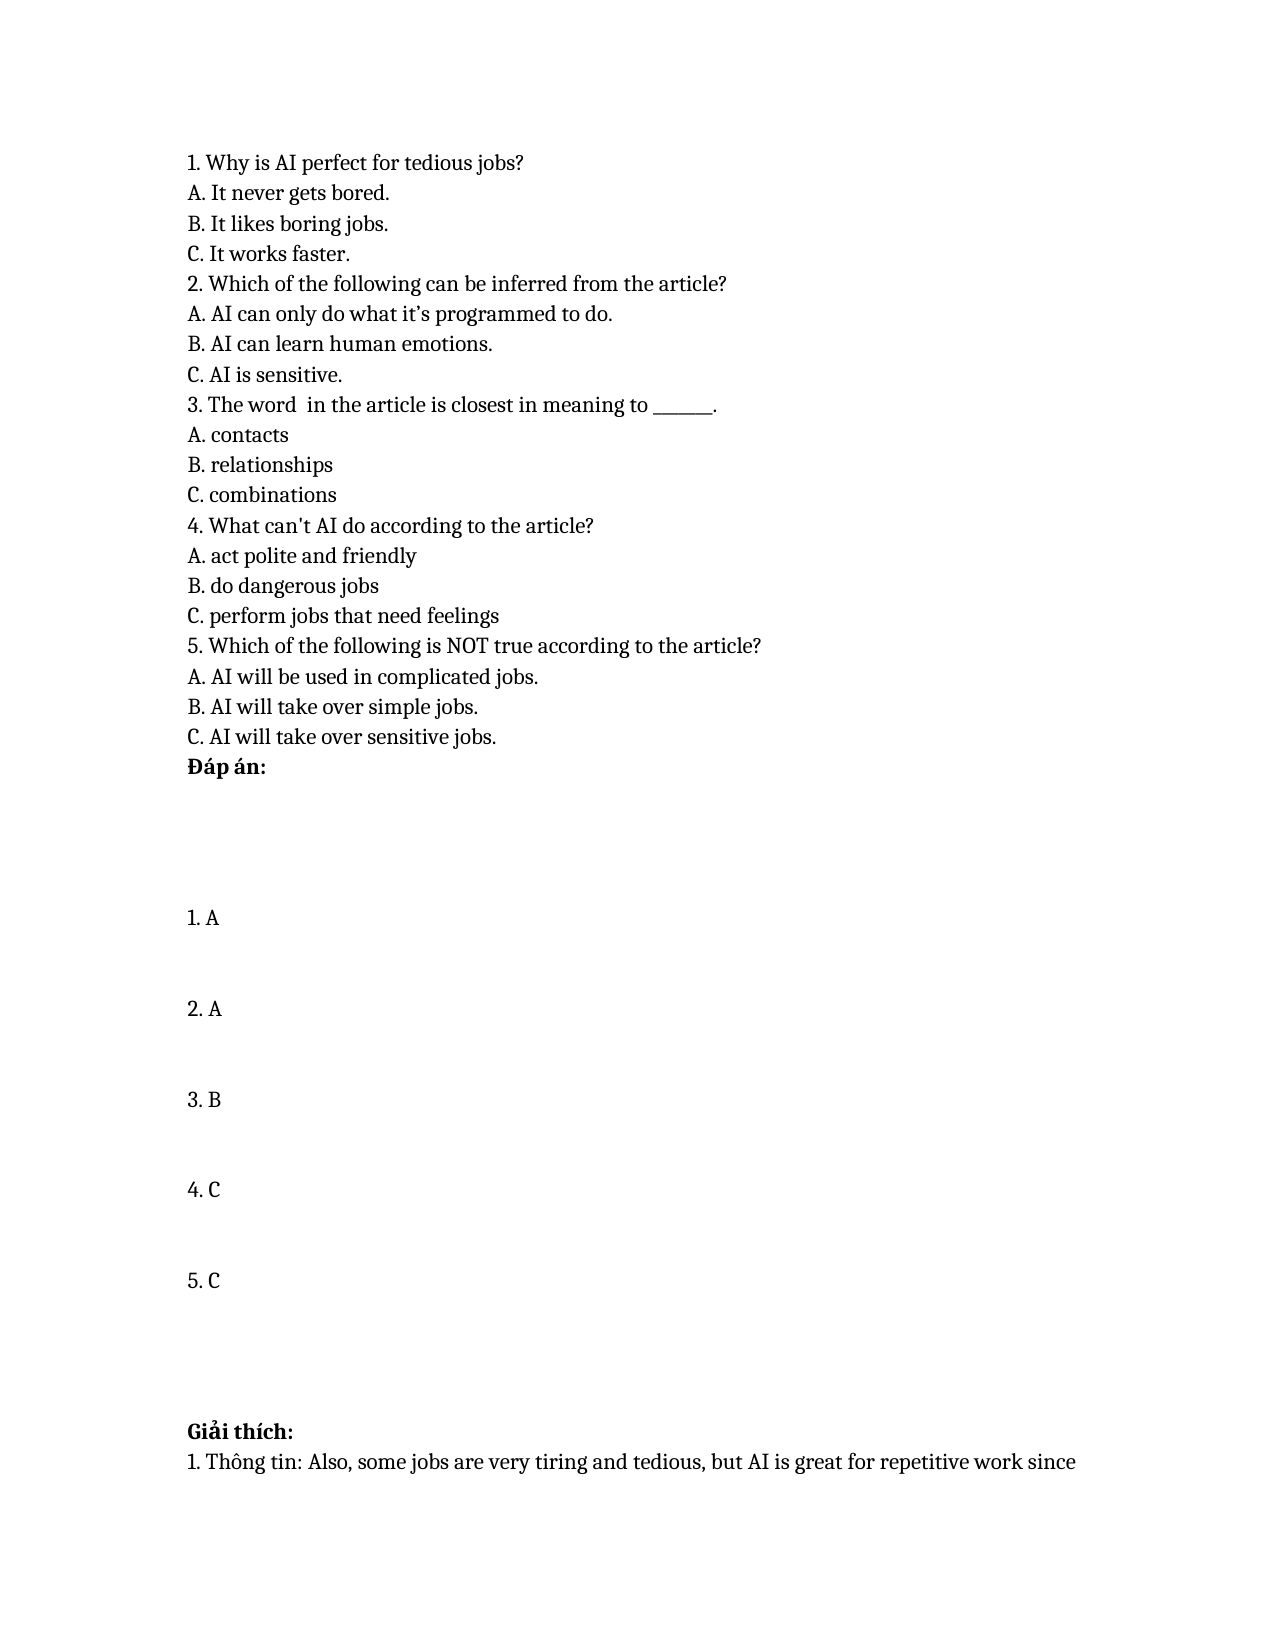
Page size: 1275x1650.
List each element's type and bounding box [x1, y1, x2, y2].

text [187, 150, 1087, 1475]
